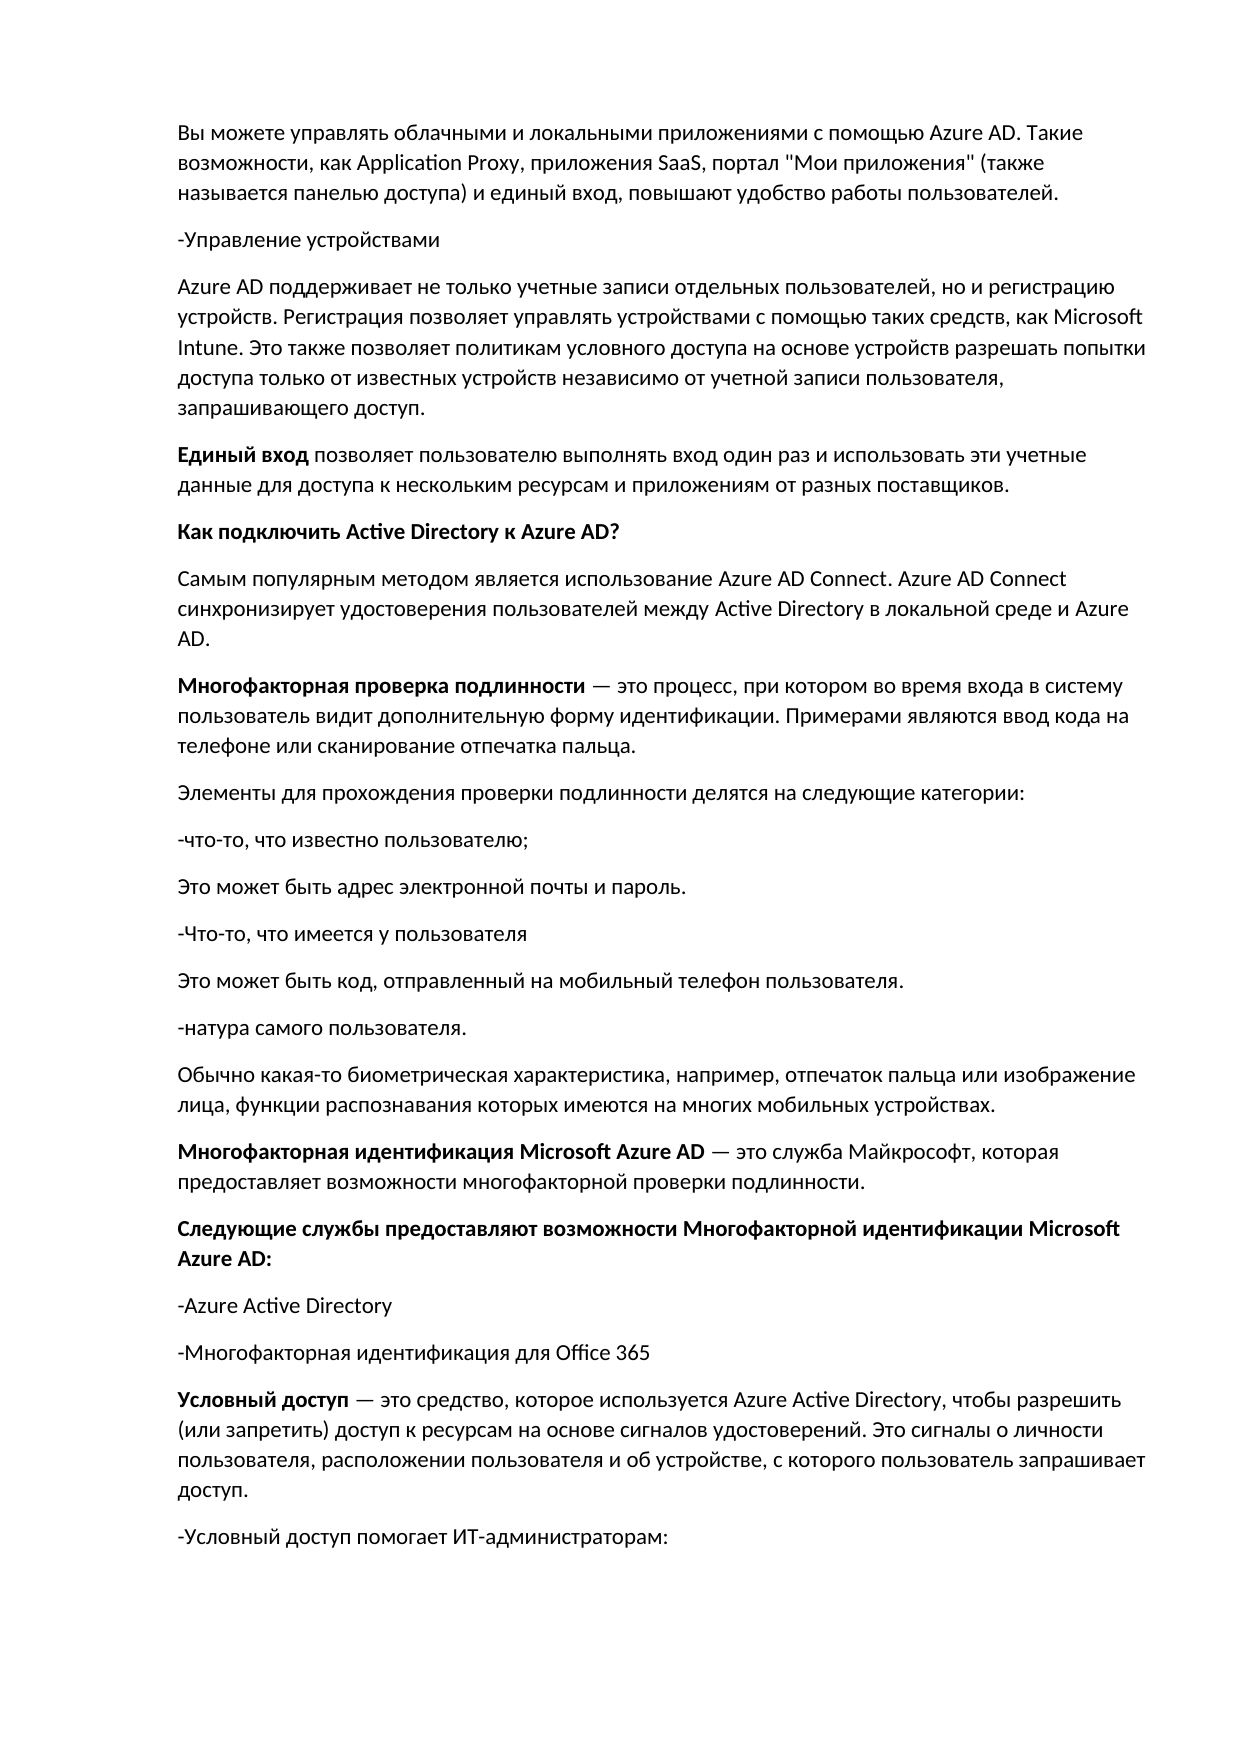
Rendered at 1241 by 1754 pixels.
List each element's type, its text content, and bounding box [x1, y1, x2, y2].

text Вы можете управлять облачными и локальными приложениями с помощью Azure AD. Такие возможности, как Application Proxy, приложения SaaS, портал "Мои приложения" (также называется панелью доступа) и единый вход, повышают удобство работы пользователей. [177, 118, 1152, 207]
text Условный доступ — это средство, которое используется Azure Active Directory, чтобы разрешить (или запретить) доступ к ресурсам на основе сигналов удостоверений. Это сигналы о личности пользователя, расположении пользователя и об устройстве, с которого пользователь запрашивает доступ. [177, 1385, 1152, 1503]
text Следующие службы предоставляют возможности Многофакторной идентификации Microsoft Azure AD: [177, 1214, 1152, 1272]
text -Условный доступ помогает ИТ-администраторам: [177, 1522, 1152, 1550]
text -что-то, что известно пользователю; [177, 825, 1152, 853]
text -Управление устройствами [177, 225, 1152, 253]
text Обычно какая-то биометрическая характеристика, например, отпечаток пальца или изображение лица, функции распознавания которых имеются на многих мобильных устройствах. [177, 1060, 1152, 1118]
text Azure AD поддерживает не только учетные записи отдельных пользователей, но и регистрацию устройств. Регистрация позволяет управлять устройствами с помощью таких средств, как Microsoft Intune. Это также позволяет политикам условного доступа на основе устройств разрешать попытки доступа только от известных устройств независимо от учетной записи пользователя, запрашивающего доступ. [177, 272, 1152, 421]
text Это может быть адрес электронной почты и пароль. [177, 872, 1152, 900]
text -Azure Active Directory [177, 1291, 1152, 1319]
text -Что-то, что имеется у пользователя [177, 919, 1152, 947]
text Элементы для прохождения проверки подлинности делятся на следующие категории: [177, 778, 1152, 807]
text -натура самого пользователя. [177, 1013, 1152, 1041]
text Как подключить Active Directory к Azure AD? [177, 517, 1152, 545]
text Самым популярным методом является использование Azure AD Connect. Azure AD Connect синхронизирует удостоверения пользователей между Active Directory в локальной среде и Azure AD. [177, 564, 1152, 652]
text Многофакторная идентификация Microsoft Azure AD — это служба Майкрософт, которая предоставляет возможности многофакторной проверки подлинности. [177, 1137, 1152, 1195]
text -Многофакторная идентификация для Office 365 [177, 1338, 1152, 1366]
text Многофакторная проверка подлинности — это процесс, при котором во время входа в систему пользователь видит дополнительную форму идентификации. Примерами являются ввод кода на телефоне или сканирование отпечатка пальца. [177, 671, 1152, 760]
text Это может быть код, отправленный на мобильный телефон пользователя. [177, 966, 1152, 994]
text Единый вход позволяет пользователю выполнять вход один раз и использовать эти учетные данные для доступа к нескольким ресурсам и приложениям от разных поставщиков. [177, 440, 1152, 498]
